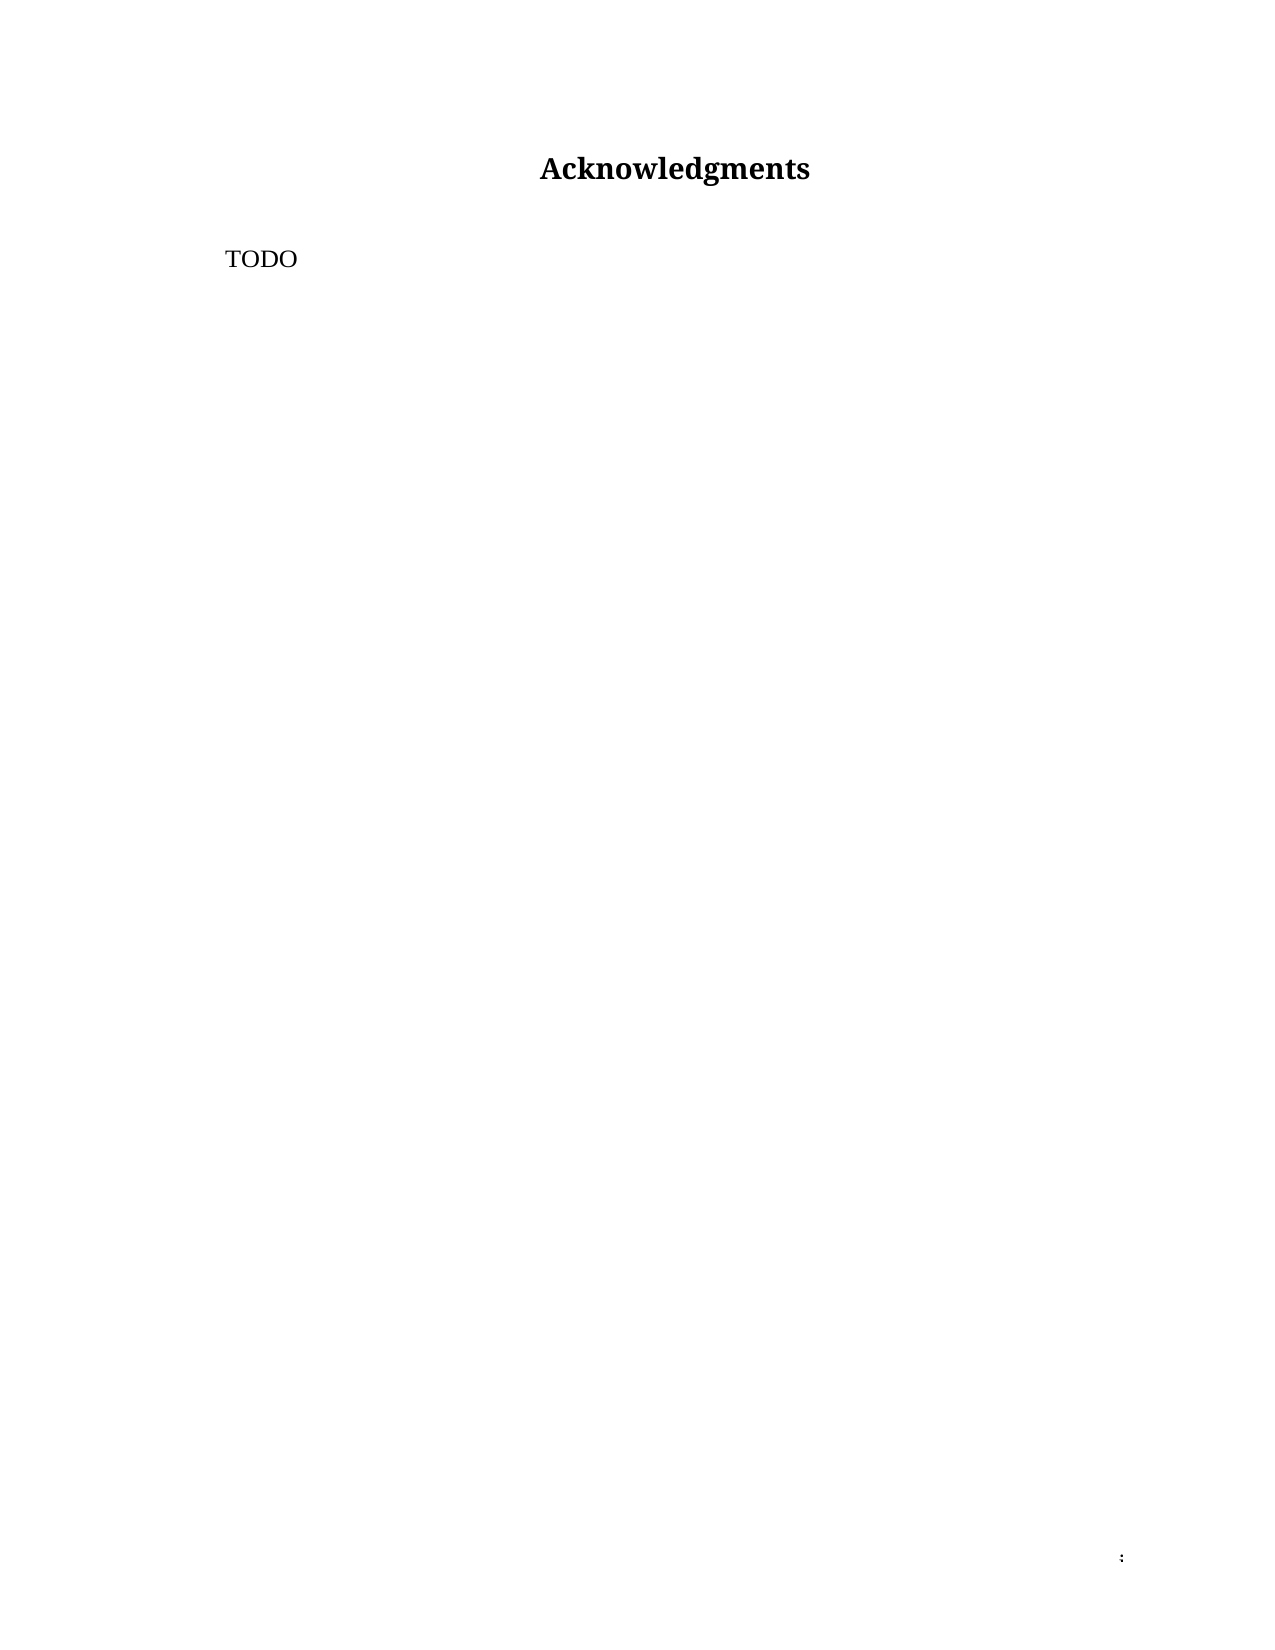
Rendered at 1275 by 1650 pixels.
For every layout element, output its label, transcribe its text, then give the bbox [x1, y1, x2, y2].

subtitle Acknowledgments [456, 148, 894, 188]
text TODO [225, 244, 1137, 273]
